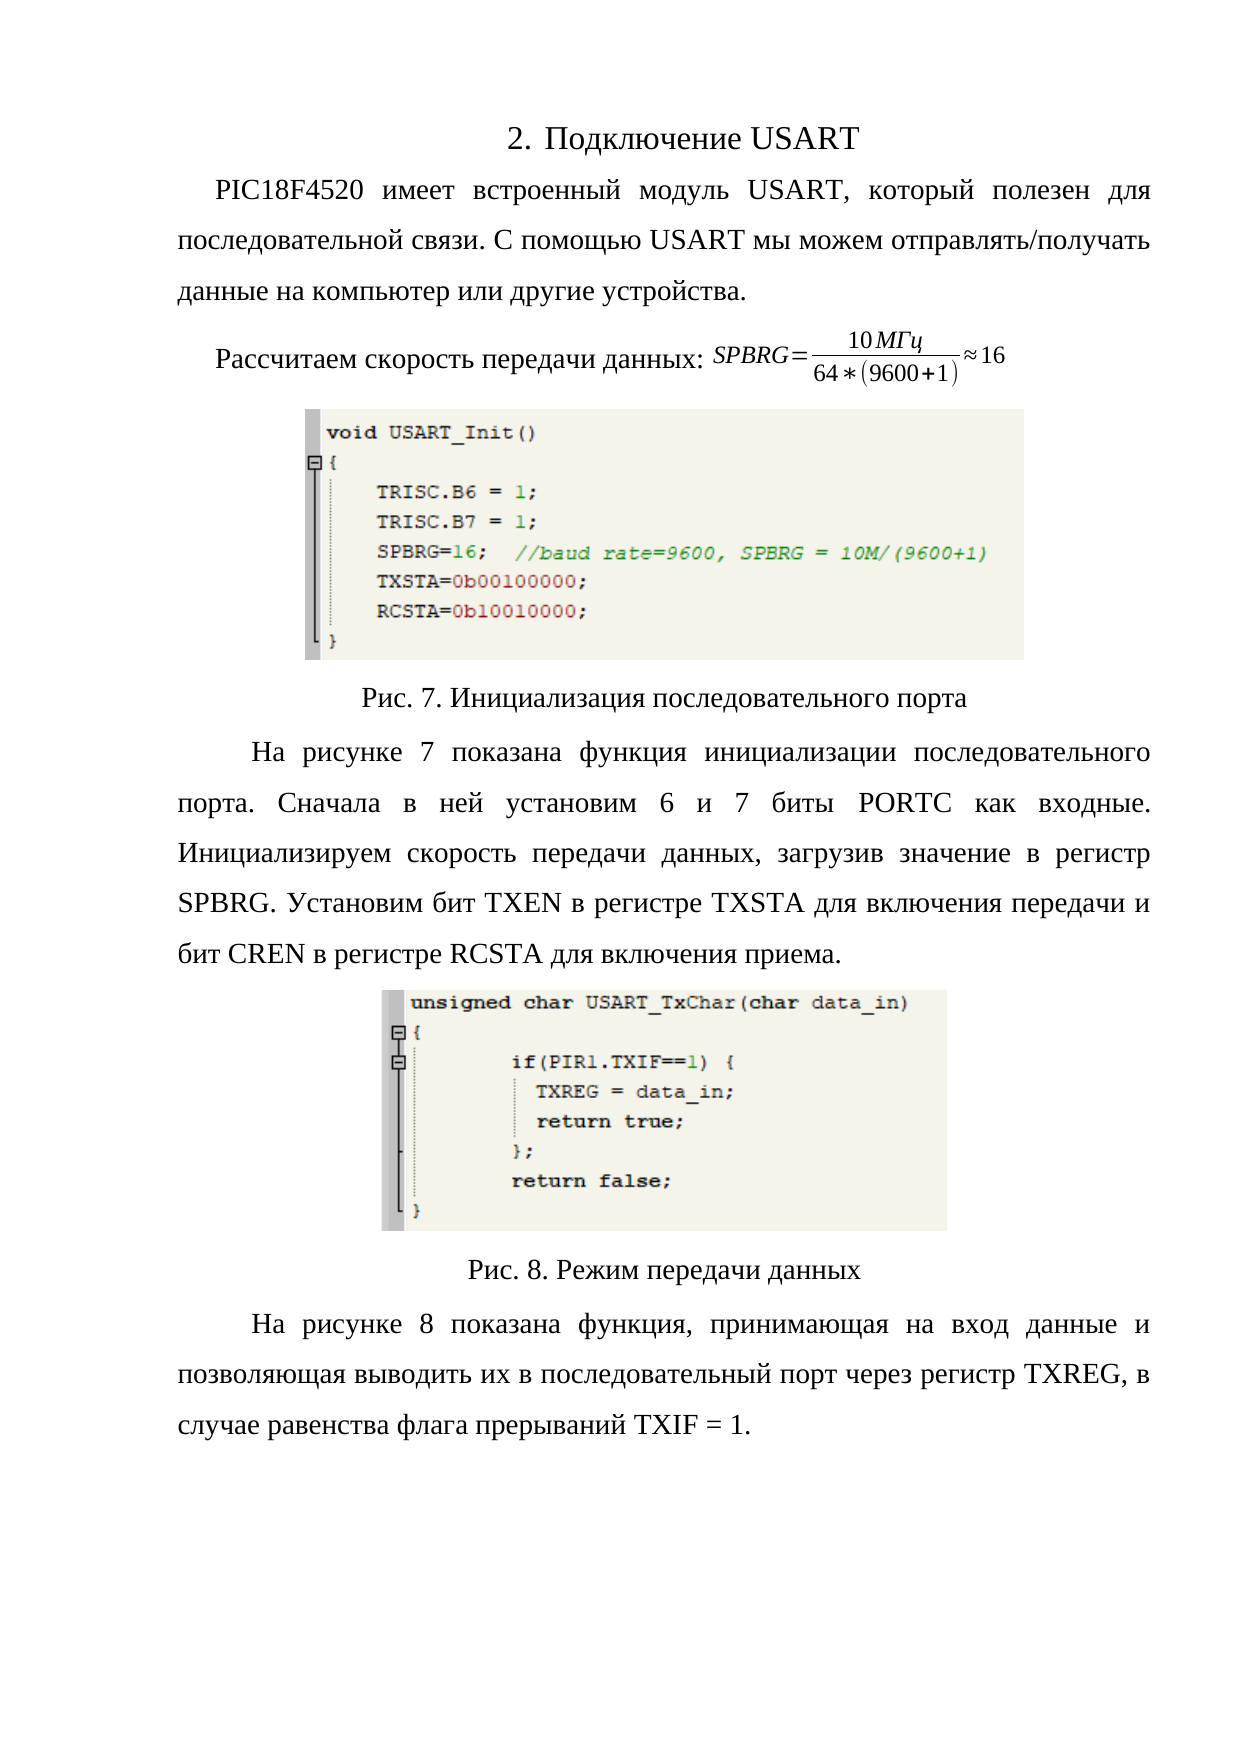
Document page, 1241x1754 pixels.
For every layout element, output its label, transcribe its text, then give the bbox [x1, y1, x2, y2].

list Подключение USART [215, 118, 1152, 156]
text Рис. 7. Инициализация последовательного порта [177, 680, 1152, 714]
text На рисунке 7 показана функция инициализации последовательного порта. Сначала в ней установим 6 и 7 биты PORTC как входные. Инициализируем скорость передачи данных, загрузив значение в регистр SPBRG. Установим бит TXEN в регистре TXSTA для включения передачи и бит CREN в регистре RCSTA для включения приема. [177, 734, 1152, 969]
text Рис. 8. Режим передачи данных [177, 1252, 1152, 1285]
text На рисунке 8 показана функция, принимающая на вход данные и позволяющая выводить их в последовательный порт через регистр TXREG, в случае равенства флага прерываний TXIF = 1. [177, 1306, 1152, 1440]
text PIC18F4520 имеет встроенный модуль USART, который полезен для последовательной связи. С помощью USART мы можем отправлять/получать данные на компьютер или другие устройства. [177, 172, 1152, 306]
picture [305, 409, 1024, 660]
picture [381, 990, 948, 1231]
text Рассчитаем скорость передачи данных: [177, 327, 1152, 388]
